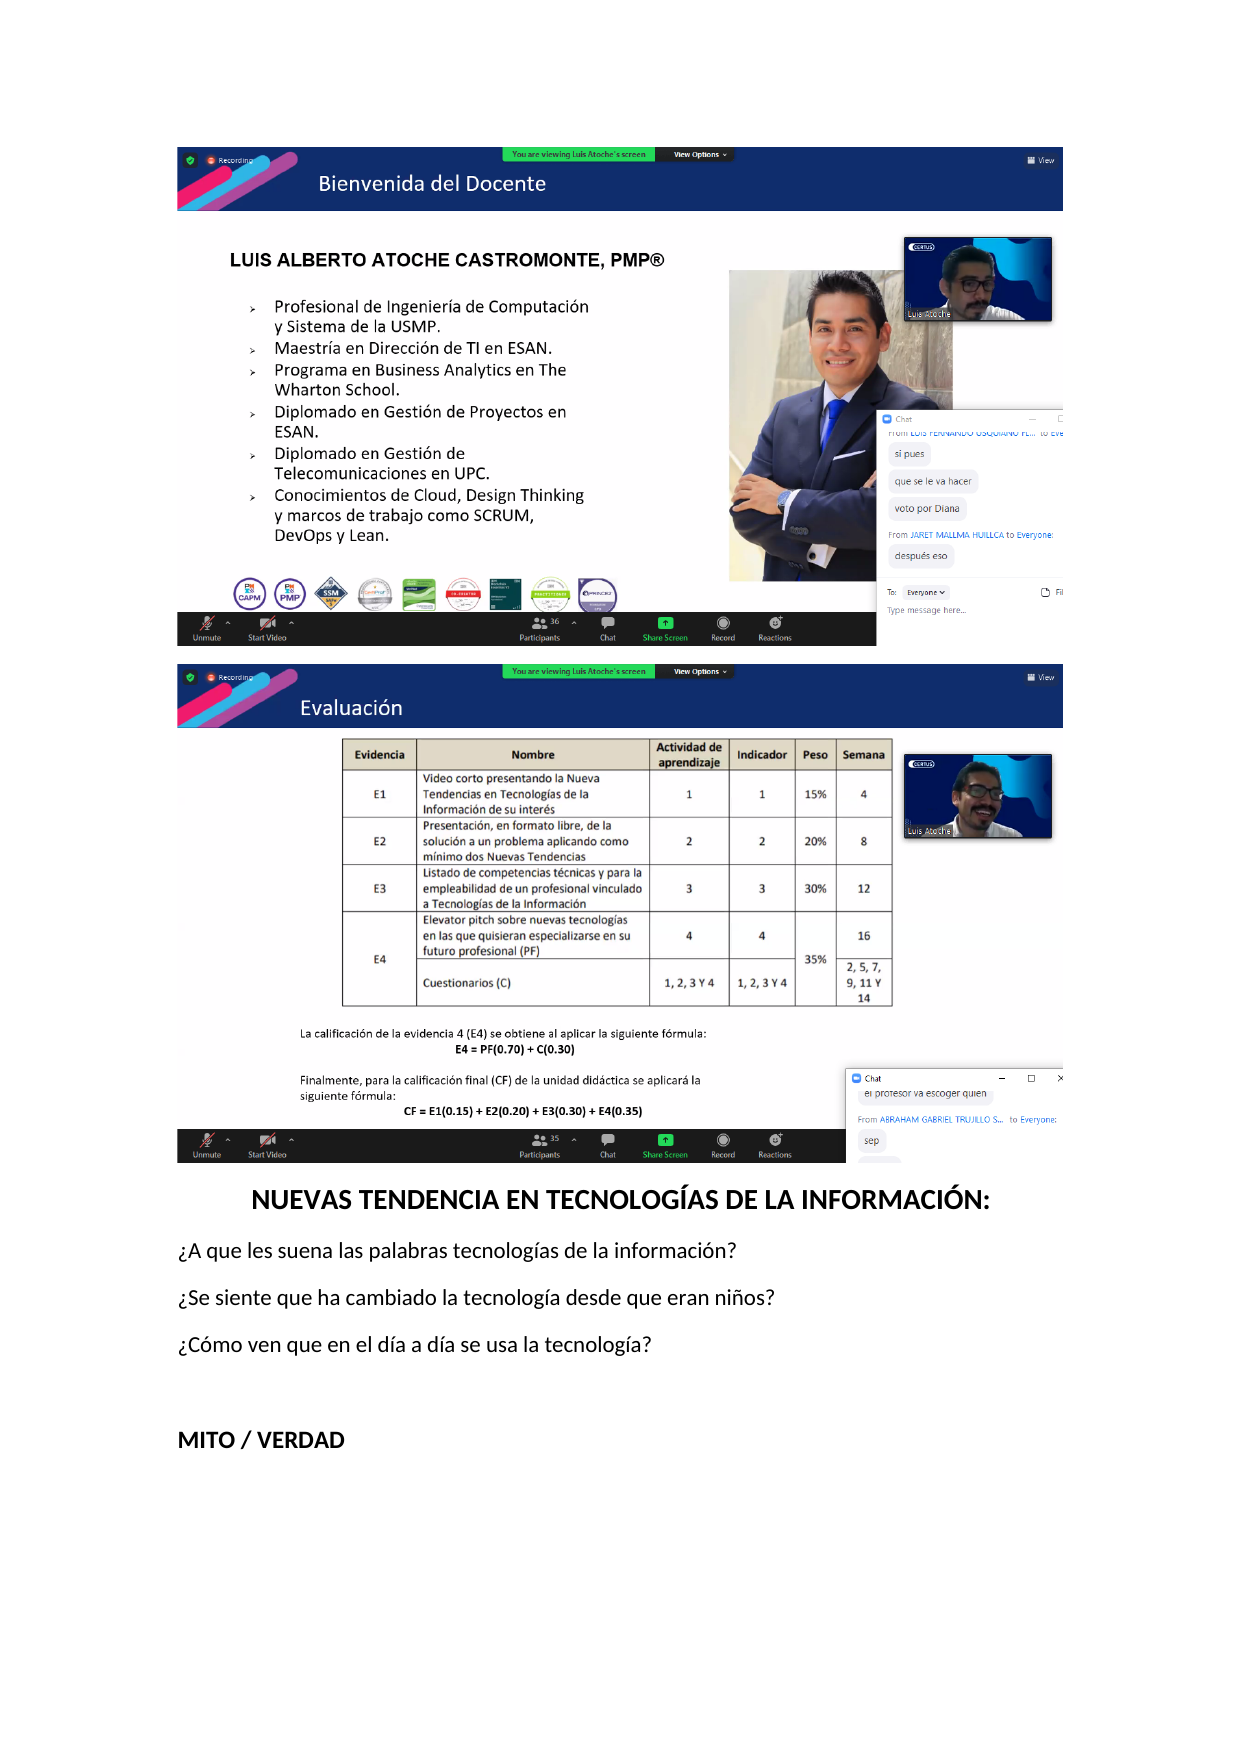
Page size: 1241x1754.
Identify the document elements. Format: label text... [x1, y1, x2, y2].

picture [177, 147, 1063, 646]
text ¿A que les suena las palabras tecnologías de la información? [177, 1236, 1063, 1264]
picture [177, 664, 1063, 1163]
text ¿Se siente que ha cambiado la tecnología desde que eran niños? [177, 1283, 1063, 1311]
text MITO / VERDAD [177, 1424, 1063, 1485]
text ¿Cómo ven que en el día a día se usa la tecnología? [177, 1330, 1063, 1358]
text NUEVAS TENDENCIA EN TECNOLOGÍAS DE LA INFORMACIÓN: [177, 1181, 1063, 1217]
